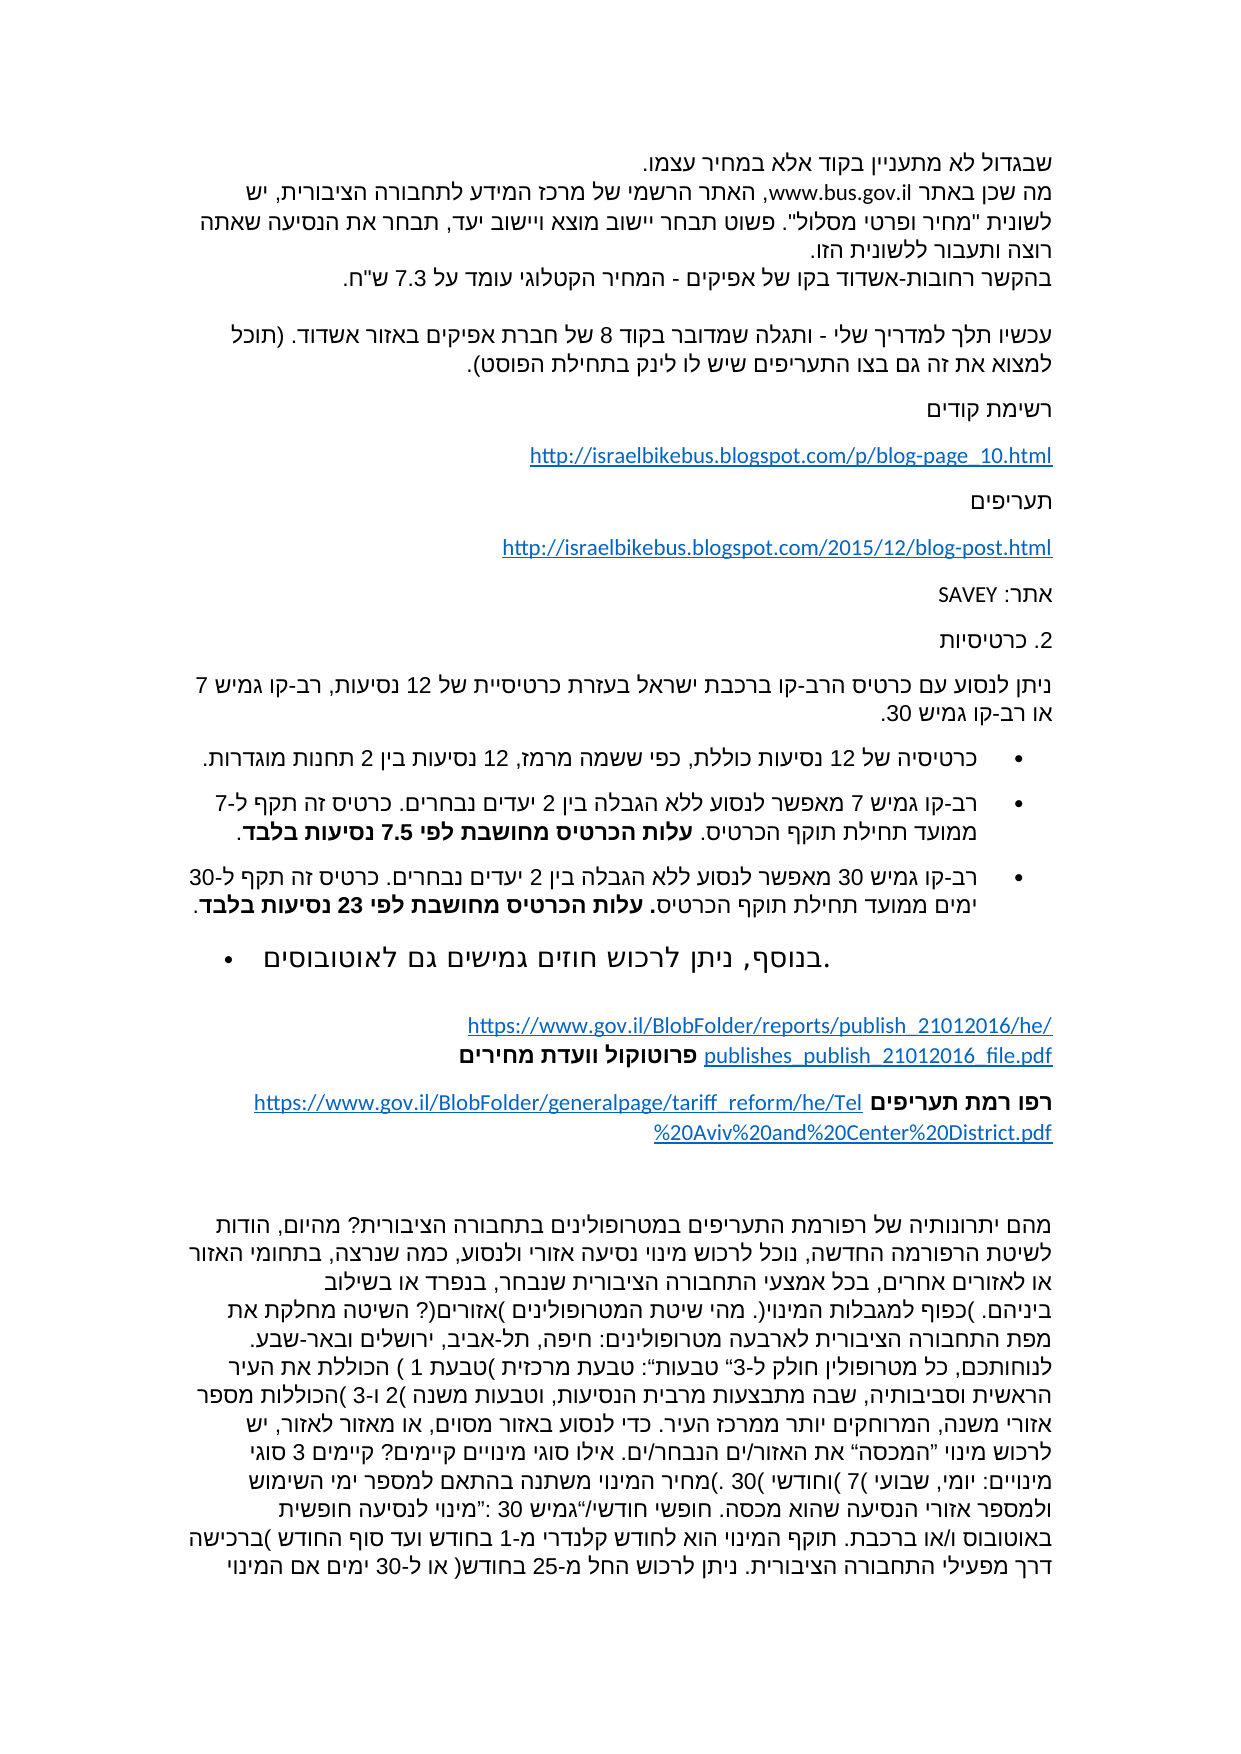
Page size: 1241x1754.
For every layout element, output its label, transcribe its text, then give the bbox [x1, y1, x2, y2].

text רפו רמת תעריפים https://www.gov.il/BlobFolder/generalpage/tariff_reform/he/Tel%20Aviv%20and%20Center%20District.pdf [187, 1088, 1053, 1146]
list בנוסף, ניתן לרכוש חוזים גמישים גם לאוטובוסים. [225, 937, 1053, 976]
list רב-קו גמיש 7 מאפשר לנסוע ללא הגבלה בין 2 יעדים נבחרים. כרטיס זה תקף ל-7 ממועד תחילת תוקף הכרטיס. עלות הכרטיס מחושבת לפי 7.5 נסיעות בלבד. [187, 790, 1015, 845]
text https://www.gov.il/BlobFolder/reports/publish_21012016/he/publishes_publish_21012016_file.pdf פרוטוקול וועדת מחירים [187, 1011, 1053, 1069]
text http://israelbikebus.blogspot.com/2015/12/blog-post.html [187, 533, 1053, 561]
text ניתן לנסוע עם כרטיס הרב-קו ברכבת ישראל בעזרת כרטיסיית של 12 נסיעות, רב-קו גמיש 7 או רב-קו גמיש 30. [187, 672, 1053, 727]
text תעריפים [187, 488, 1053, 514]
text אתר: SAVEY [187, 580, 1053, 608]
text רשימת קודים [187, 396, 1053, 422]
list כרטיסיה של 12 נסיעות כוללת, כפי ששמה מרמז, 12 נסיעות בין 2 תחנות מוגדרות. [187, 745, 1015, 772]
list רב-קו גמיש 30 מאפשר לנסוע ללא הגבלה בין 2 יעדים נבחרים. כרטיס זה תקף ל-30 ימים ממועד תחילת תוקף הכרטיס. עלות הכרטיס מחושבת לפי 23 נסיעות בלבד. [187, 864, 1015, 919]
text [187, 1212, 1053, 1579]
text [187, 150, 1053, 377]
text http://israelbikebus.blogspot.com/p/blog-page_10.html [187, 441, 1053, 469]
text 2. כרטיסיות [187, 627, 1053, 653]
